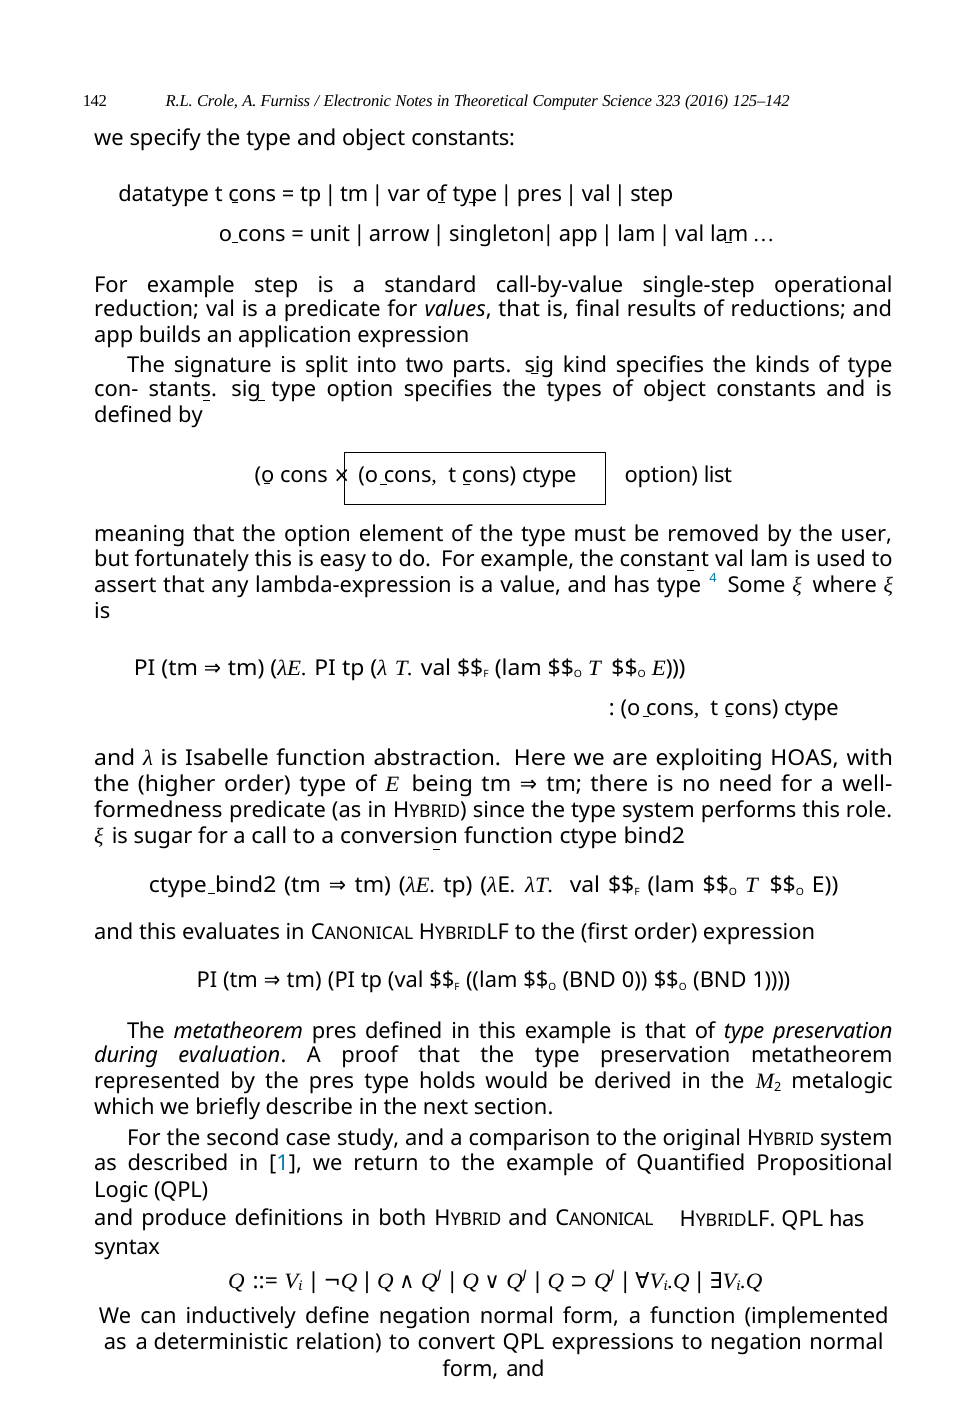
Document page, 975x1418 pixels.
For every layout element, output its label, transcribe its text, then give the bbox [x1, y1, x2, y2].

text and produce definitions in both Hybrid and Canonical [94, 1204, 668, 1231]
text datatype t cons = tp | tm | var of type | pres | val | step [118, 178, 904, 208]
text we specify the type and object constants: [94, 122, 904, 151]
text and λ is Isabelle function abstraction. Here we are exploiting HOAS, with the (higher order) type of E being tm ⇒ tm; there is no need for a well-formedness predicate (as in Hybrid) since the type system performs this role. ξ is sugar for a call to a conversion function ctype bind2 [94, 745, 893, 850]
text ctype bind2 (tm ⇒ tm) (λE. tp) (λE. λT. val $$f (lam $$o T $$o E)) and this evaluates in Canonical HybridLF to the (first order) expression [94, 869, 838, 946]
text For the second case study, and a comparison to the original Hybrid system as described in [1], we return to the example of Quantified Propositional Logic (QPL) [94, 1123, 893, 1204]
text meaning that the option element of the type must be removed by the user, but fortunately this is easy to do. For example, the constant val lam is used to assert that any lambda-expression is a value, and has type 4 Some ξ where ξ is [94, 521, 893, 625]
text HybridLF. QPL has [679, 1204, 904, 1232]
text The metatheorem pres defined in this example is that of type preservation during evaluation. A proof that the type preservation metatheorem represented by the pres type holds would be derived in the M2 metalogic which we briefly describe in the next section. [94, 1017, 893, 1121]
text The signature is split into two parts. sig kind specifies the kinds of type con- stants. sig type option specifies the types of object constants and is defined by [94, 351, 893, 429]
text For example step is a standard call-by-value single-step operational reduction; val is a predicate for values, that is, final results of reductions; and app builds an application expression [94, 271, 893, 349]
text : (o cons, t cons) ctype [609, 692, 904, 721]
text We can inductively define negation normal form, a function (implemented as a deterministic relation) to convert QPL expressions to negation normal form, and [94, 1302, 893, 1383]
text syntax [94, 1231, 668, 1260]
text PI (tm ⇒ tm) (λE. PI tp (λ T. val $$f (lam $$o T $$o E))) [134, 652, 904, 682]
text Q ::= Vi | ¬Q | Q ∧ QJ | Q ∨ QJ | Q ⊃ QJ | ∀Vi.Q | ∃Vi.Q [86, 1264, 904, 1294]
text o cons = unit | arrow | singleton| app | lam | val lam ... [219, 218, 904, 248]
text PI (tm ⇒ tm) (PI tp (val $$f ((lam $$o (BND 0)) $$o (BND 1)))) [82, 964, 904, 994]
text (o cons × option) list [82, 459, 904, 489]
